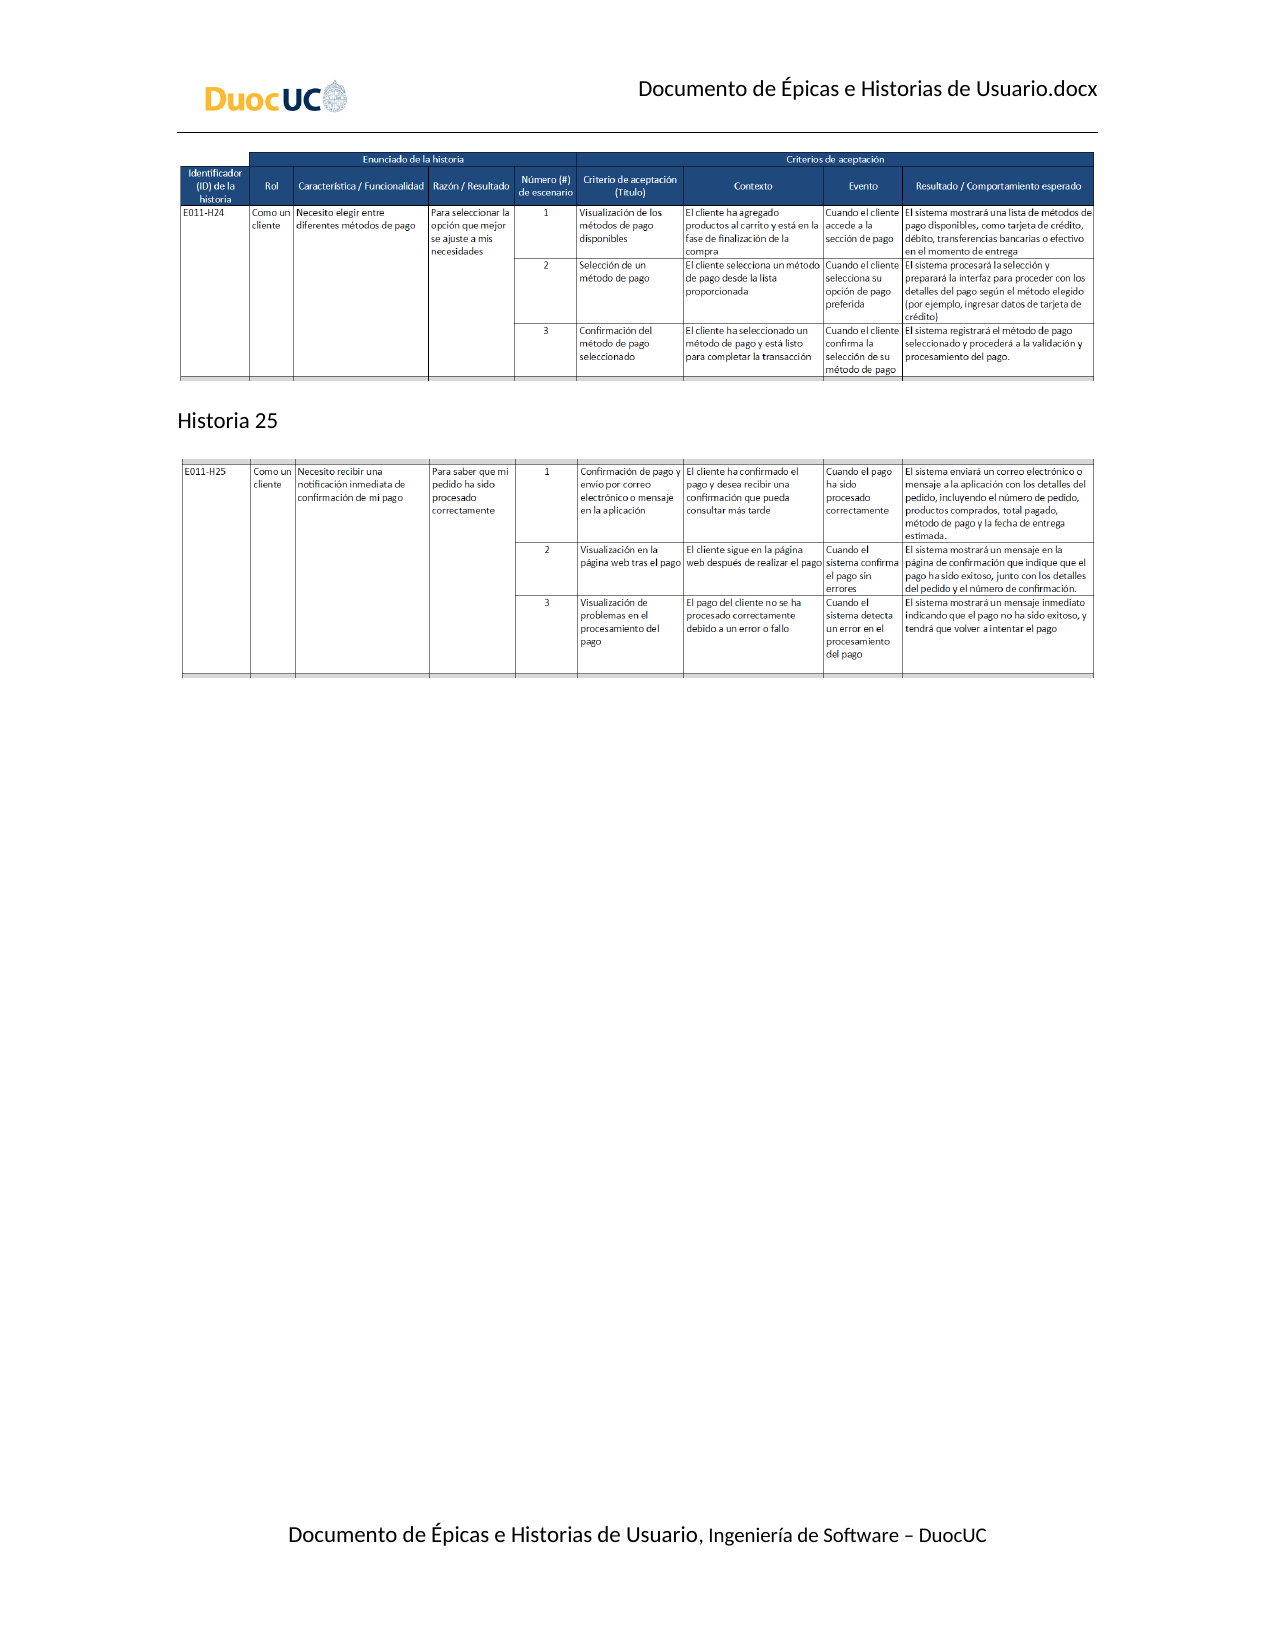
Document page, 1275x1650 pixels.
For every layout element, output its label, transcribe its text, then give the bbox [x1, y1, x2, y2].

picture [177, 459, 1098, 678]
picture [198, 76, 352, 115]
picture [177, 147, 1098, 381]
text Historia 25 [177, 406, 1098, 434]
